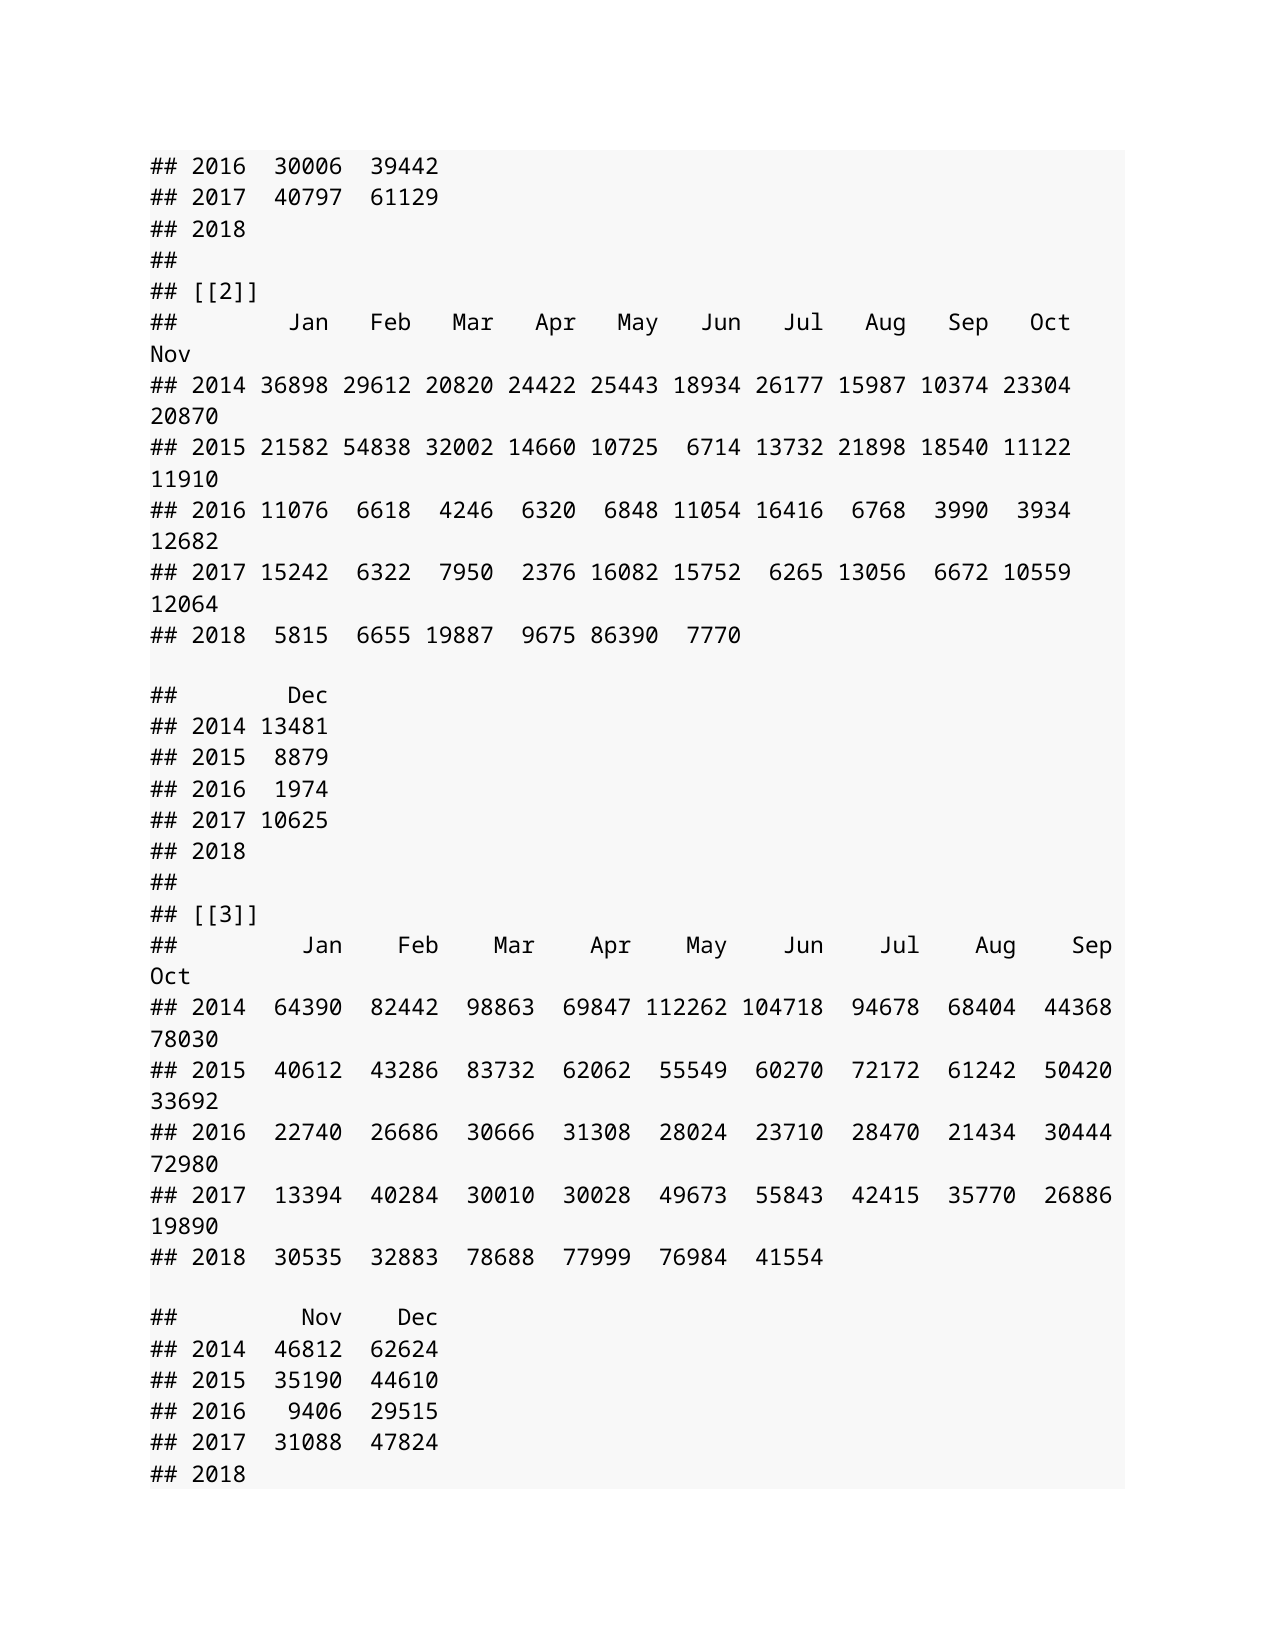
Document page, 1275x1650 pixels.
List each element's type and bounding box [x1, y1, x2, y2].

text [150, 150, 1125, 1489]
